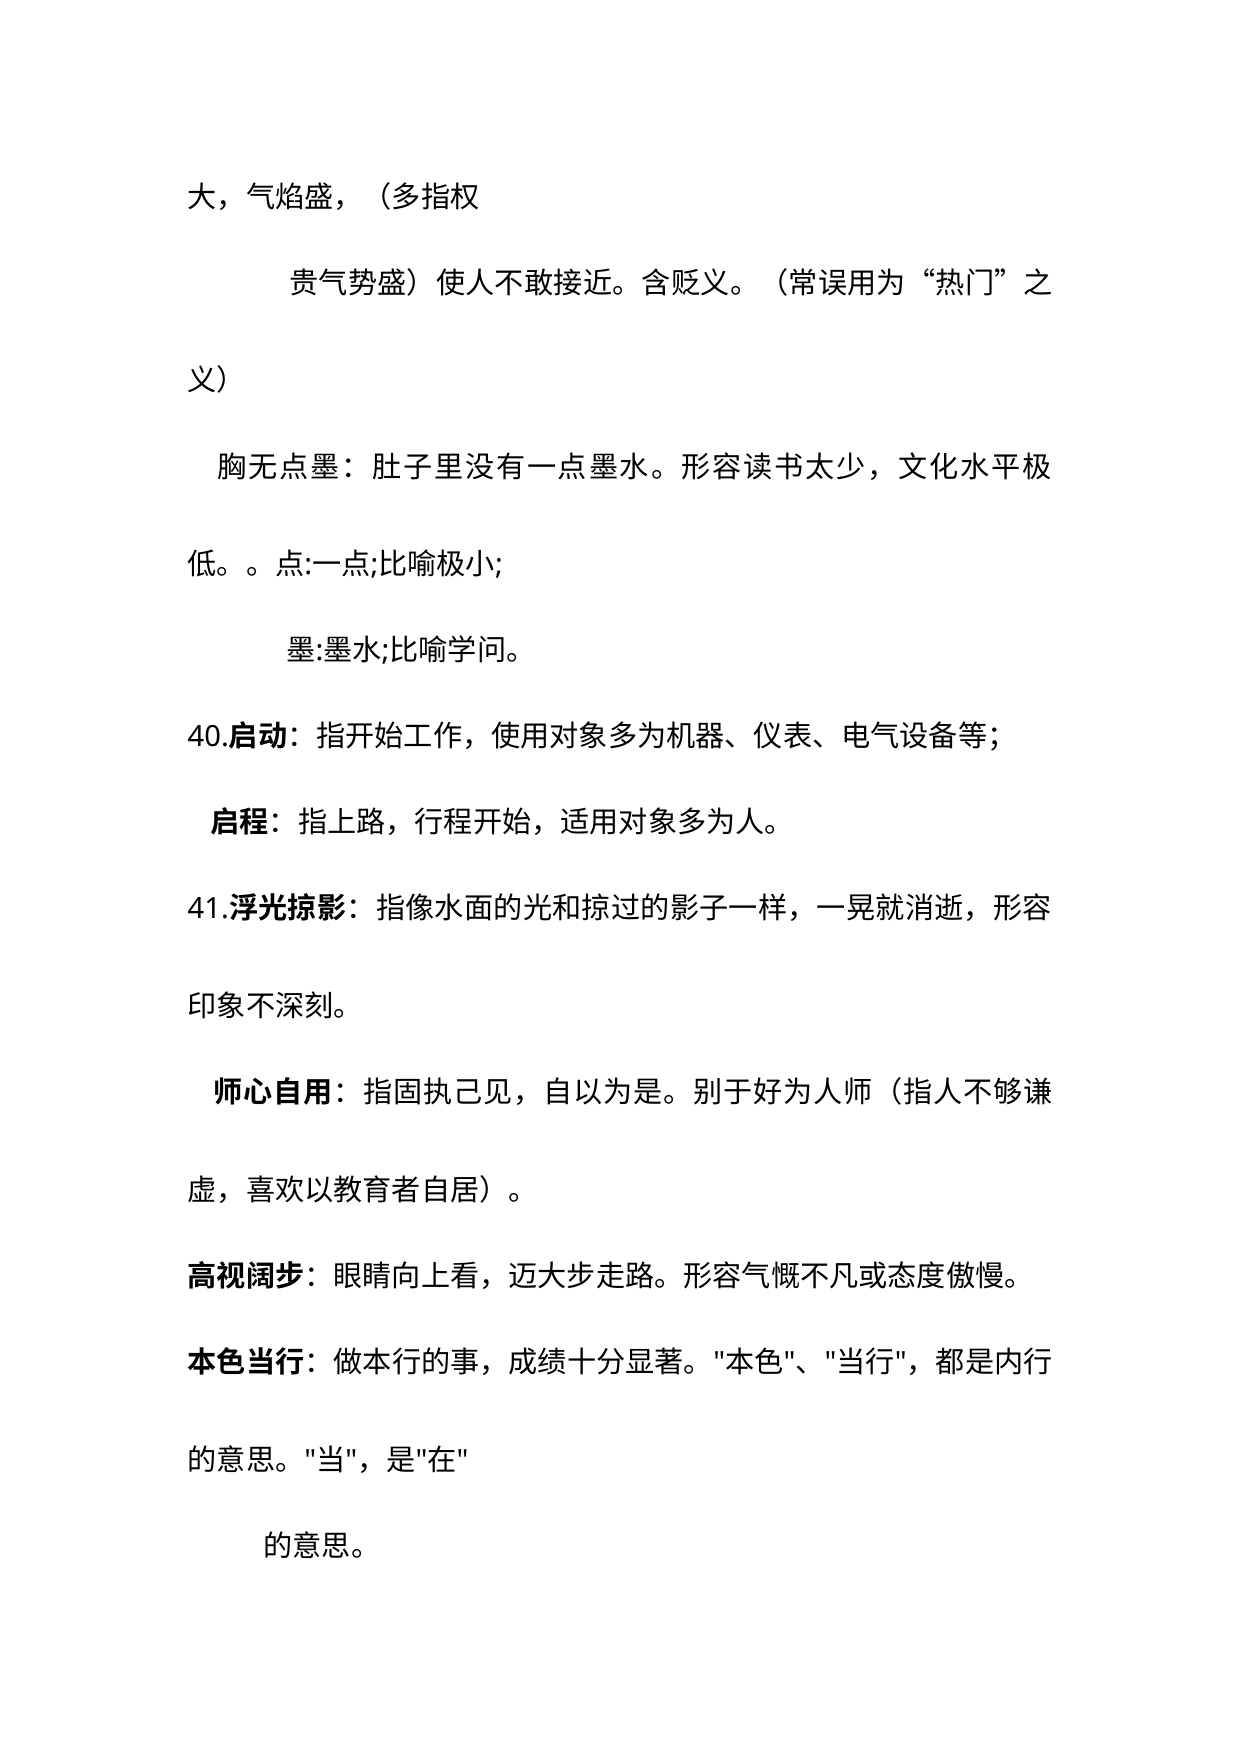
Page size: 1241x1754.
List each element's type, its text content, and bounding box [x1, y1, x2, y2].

text 贵气势盛）使人不敢接近。含贬义。（常误用为“热门”之义） [187, 248, 1053, 411]
text 启程：指上路，行程开始，适用对象多为人。 [187, 788, 1053, 853]
text 高视阔步：眼睛向上看，迈大步走路。形容气慨不凡或态度傲慢。 [187, 1241, 1053, 1306]
text 墨:墨水;比喻学问。 [187, 615, 1053, 680]
text 胸无点墨：肚子里没有一点墨水。形容读书太少，文化水平极低。。点:一点;比喻极小; [187, 432, 1053, 594]
text 师心自用：指固执己见，自以为是。别于好为人师（指人不够谦虚，喜欢以教育者自居）。 [187, 1057, 1053, 1220]
text 41.浮光掠影：指像水面的光和掠过的影子一样，一晃就消逝，形容印象不深刻。 [187, 874, 1053, 1036]
text 本色当行：做本行的事，成绩十分显著。"本色"、"当行"，都是内行的意思。"当"，是"在" [187, 1327, 1053, 1490]
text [187, 162, 1053, 227]
text 的意思。 [187, 1511, 1053, 1576]
text 40.启动：指开始工作，使用对象多为机器、仪表、电气设备等； [187, 702, 1053, 767]
